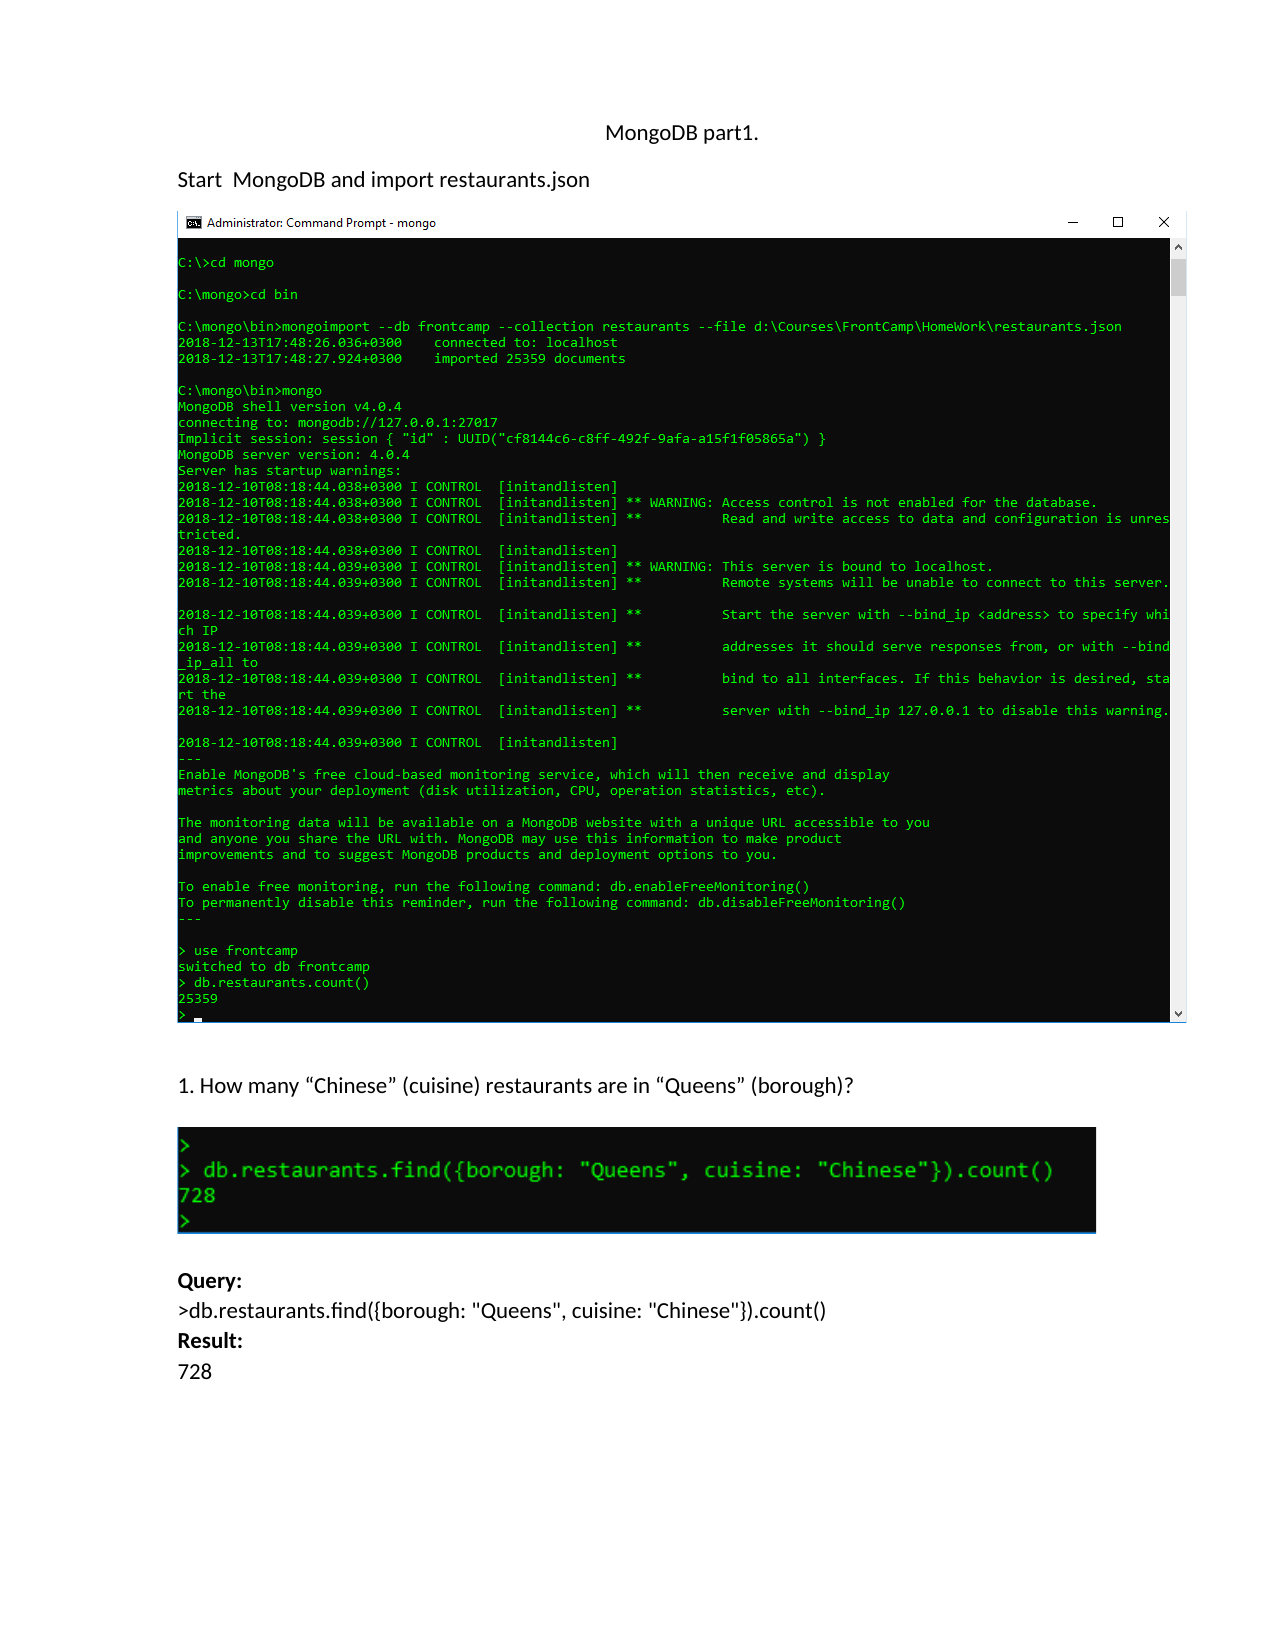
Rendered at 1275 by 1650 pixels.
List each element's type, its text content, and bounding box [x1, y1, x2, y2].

text 728 [177, 1357, 1186, 1385]
text Result: [177, 1327, 1186, 1355]
text MongoDB part1. [177, 118, 1186, 146]
picture [177, 211, 1187, 1023]
picture [177, 1127, 1097, 1234]
text 1. How many “Chinese” (cuisine) restaurants are in “Queens” (borough)? [177, 1072, 1186, 1099]
text Start MongoDB and import restaurants.json [177, 165, 1186, 193]
text >db.restaurants.find({borough: "Queens", cuisine: "Chinese"}).count() [177, 1296, 1186, 1324]
